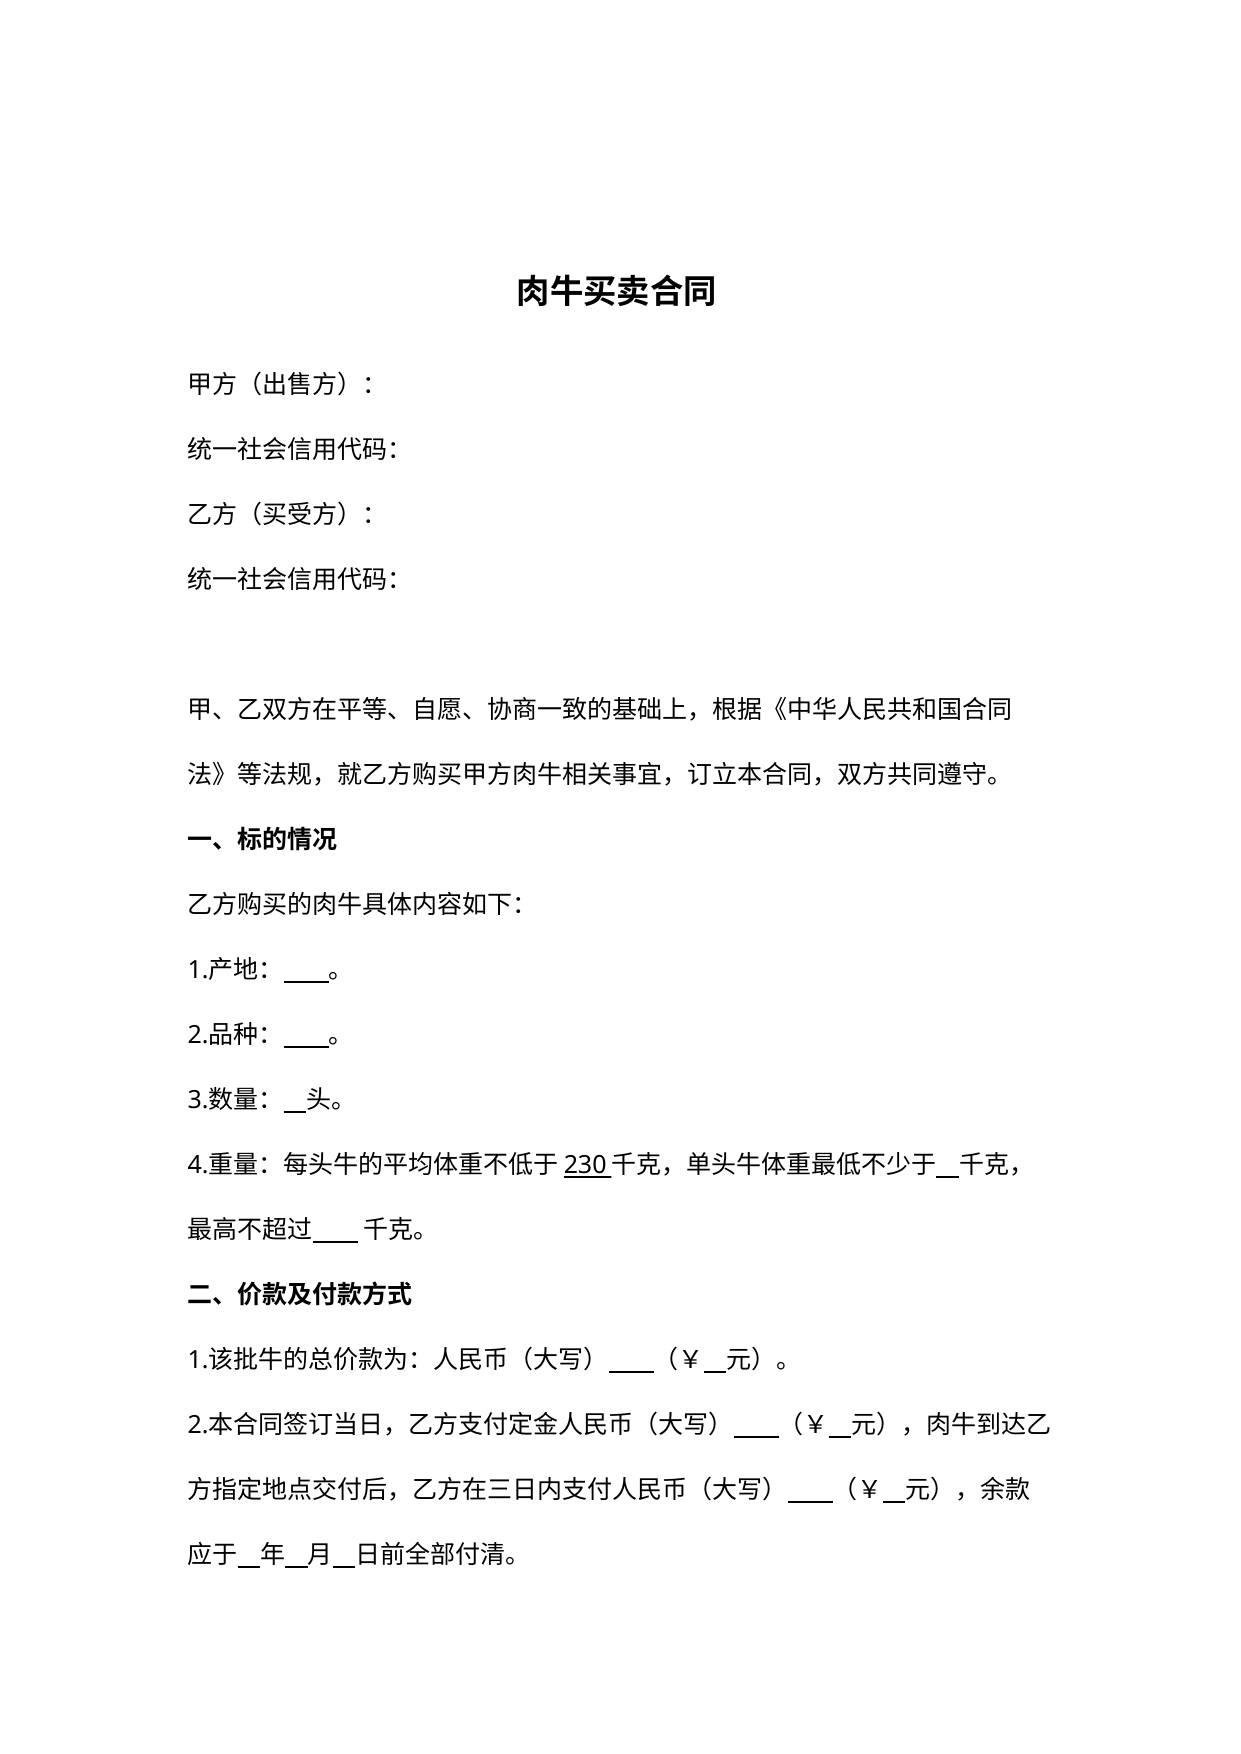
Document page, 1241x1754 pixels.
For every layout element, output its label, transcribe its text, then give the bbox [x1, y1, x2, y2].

text 甲、乙双方在平等、自愿、协商一致的基础上，根据《中华人民共和国合同法》等法规，就乙方购买甲方肉牛相关事宜，订立本合同，双方共同遵守。 [187, 675, 1053, 805]
text 乙方购买的肉牛具体内容如下： [187, 870, 1053, 935]
subtitle 二、价款及付款方式 [187, 1260, 1053, 1325]
text 1.该批牛的总价款为：人民币（大写） （￥ 元）。 [187, 1325, 1053, 1390]
text 统一社会信用代码： [187, 415, 1053, 480]
subtitle 一、标的情况 [187, 805, 1053, 870]
text 乙方（买受方）： [187, 480, 1053, 545]
text 2.品种： 。 [187, 1000, 1053, 1065]
text 1.产地： 。 [187, 935, 1053, 1000]
text 统一社会信用代码： [187, 545, 1053, 610]
text 2.本合同签订当日，乙方支付定金人民币（大写） （￥ 元），肉牛到达乙方指定地点交付后，乙方在三日内支付人民币（大写） （￥ 元），余款应于 年 月 日前全部付清。 [187, 1390, 1053, 1585]
text 甲方（出售方）： [187, 350, 1053, 415]
subtitle 肉牛买卖合同 [187, 256, 1053, 321]
text 3.数量： 头。 [187, 1065, 1053, 1130]
text 4.重量：每头牛的平均体重不低于230千克，单头牛体重最低不少于 千克，最高不超过 千克。 [187, 1130, 1053, 1260]
